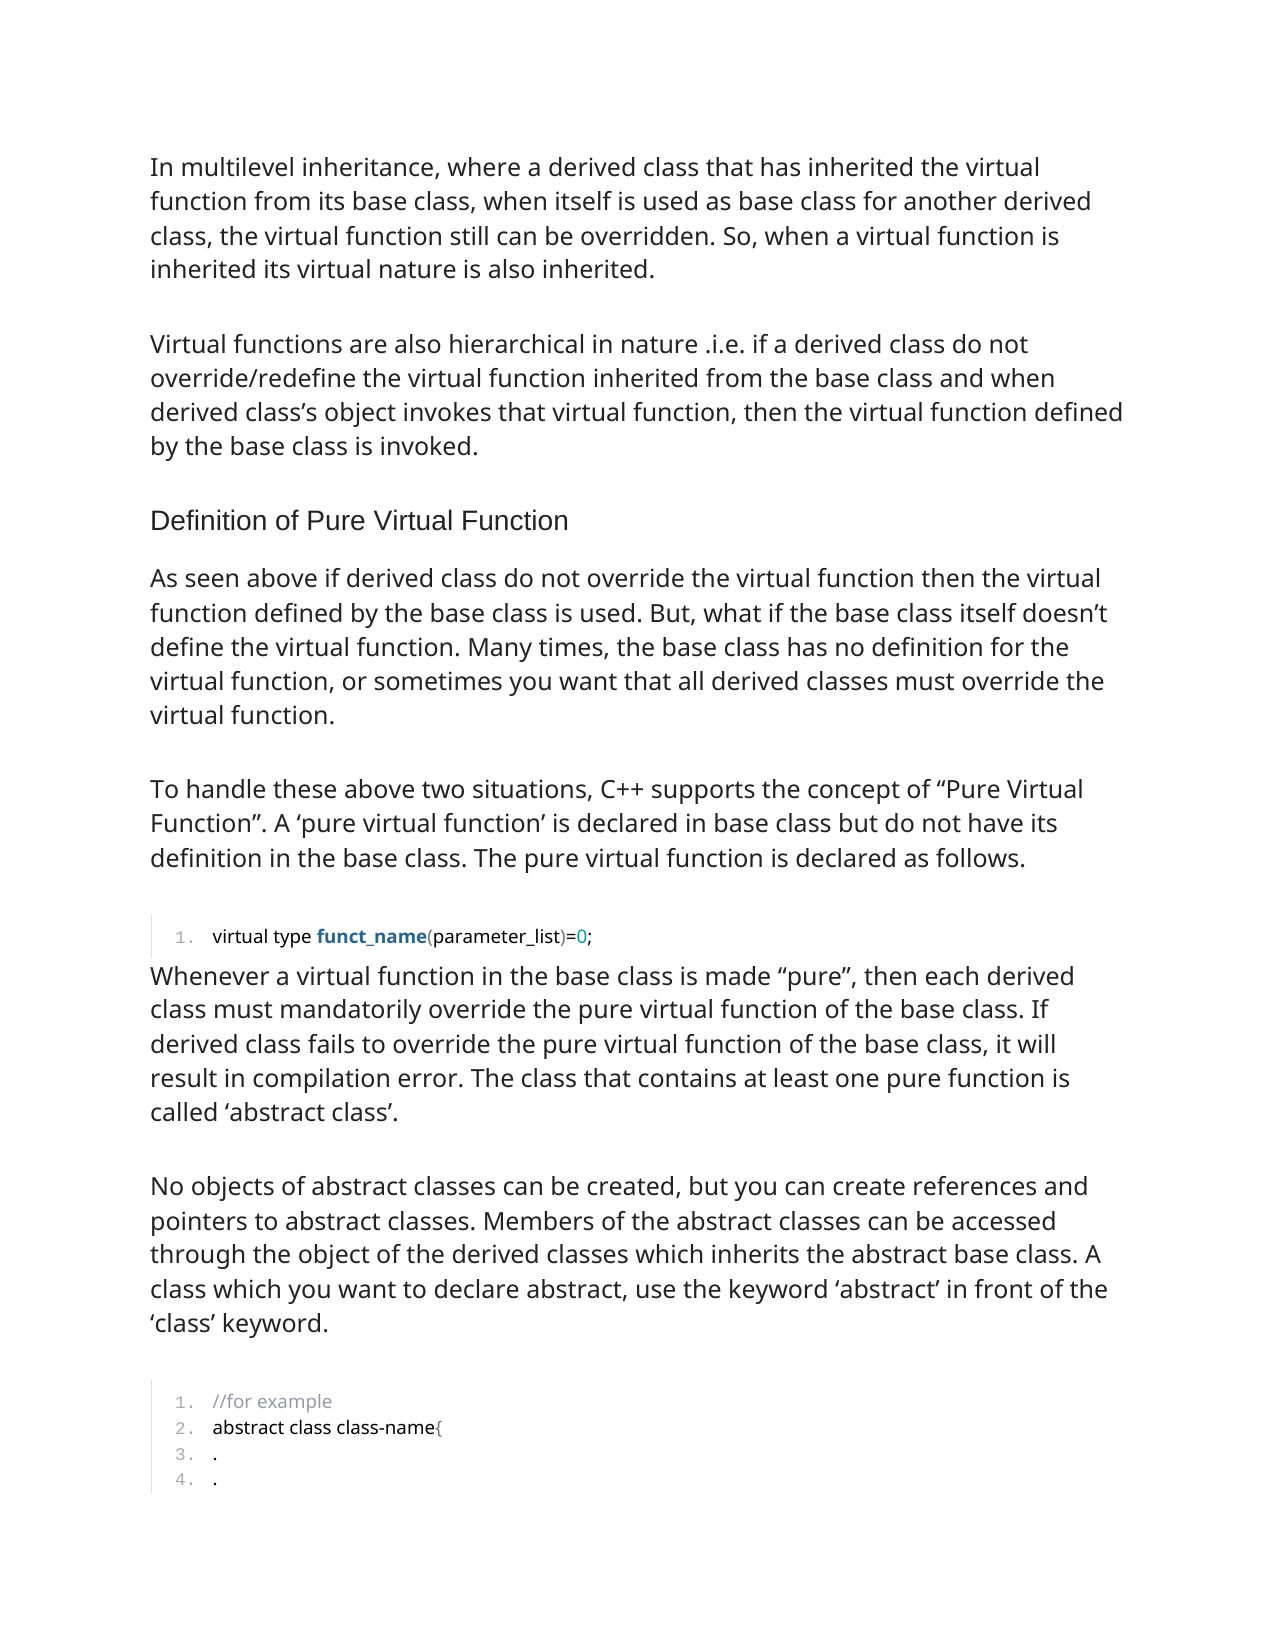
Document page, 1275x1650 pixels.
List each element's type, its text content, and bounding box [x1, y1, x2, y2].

list . [152, 1463, 1133, 1493]
list virtual type funct_name(parameter_list)=0; [152, 916, 1133, 958]
text In multilevel inheritance, where a derived class that has inherited the virtual function from its base class, when itself is used as base class for another derived class, the virtual function still can be overridden. So, when a virtual function is inherited its virtual nature is also inherited. [150, 150, 1125, 286]
list //for example [152, 1381, 1133, 1412]
text No objects of abstract classes can be created, but you can create references and pointers to abstract classes. Members of the abstract classes can be accessed through the object of the derived classes which inherits the abstract base class. A class which you want to declare abstract, use the keyword ‘abstract’ in front of the ‘class’ keyword. [150, 1169, 1125, 1339]
text Virtual functions are also hierarchical in nature .i.e. if a derived class do not override/redefine the virtual function inherited from the base class and when derived class’s object invokes that virtual function, then the virtual function defined by the base class is invoked. [150, 327, 1125, 463]
text As seen above if derived class do not override the virtual function then the virtual function defined by the base class is used. But, what if the base class itself doesn’t define the virtual function. Many times, the base class has no definition for the virtual function, or sometimes you want that all derived classes must override the virtual function. [150, 561, 1125, 731]
text To handle these above two situations, C++ supports the concept of “Pure Virtual Function”. A ‘pure virtual function’ is declared in base class but do not have its definition in the base class. The pure virtual function is declared as follows. [150, 772, 1125, 874]
list . [152, 1437, 1133, 1463]
list abstract class class-name{ [152, 1412, 1133, 1437]
text Definition of Pure Virtual Function [150, 504, 1125, 536]
text Whenever a virtual function in the base class is made “pure”, then each derived class must mandatorily override the pure virtual function of the base class. If derived class fails to override the pure virtual function of the base class, it will result in compilation error. The class that contains at least one pure function is called ‘abstract class’. [150, 958, 1125, 1128]
